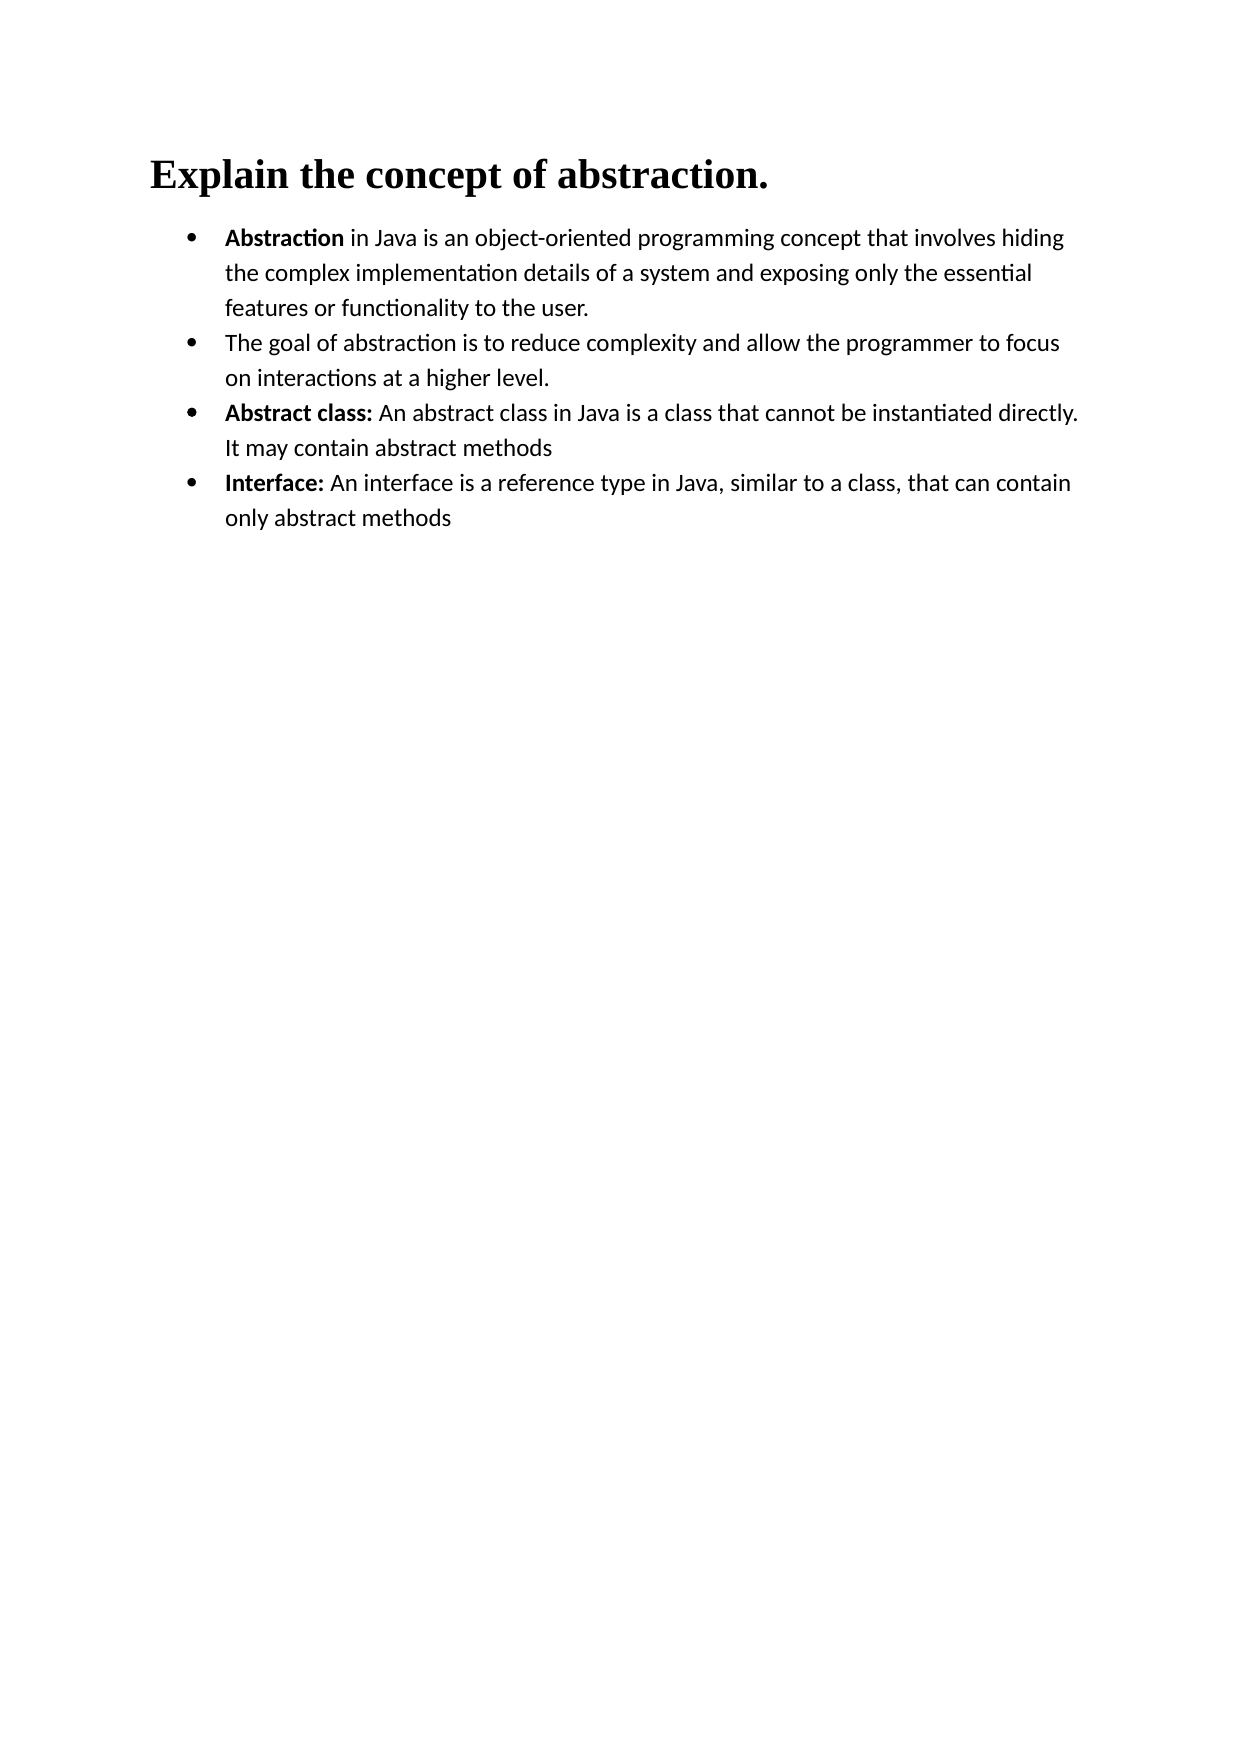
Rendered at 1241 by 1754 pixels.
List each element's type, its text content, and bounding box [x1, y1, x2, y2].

text Explain the concept of abstraction. [150, 150, 1090, 198]
list Abstract class: An abstract class in Java is a class that cannot be instantiated directly. It may contain abstract methods [187, 397, 1090, 462]
list Abstraction in Java is an object-oriented programming concept that involves hiding the complex implementation details of a system and exposing only the essential features or functionality to the user. [187, 222, 1090, 322]
list The goal of abstraction is to reduce complexity and allow the programmer to focus on interactions at a higher level. [187, 327, 1090, 392]
list Interface: An interface is a reference type in Java, similar to a class, that can contain only abstract methods [187, 467, 1090, 532]
